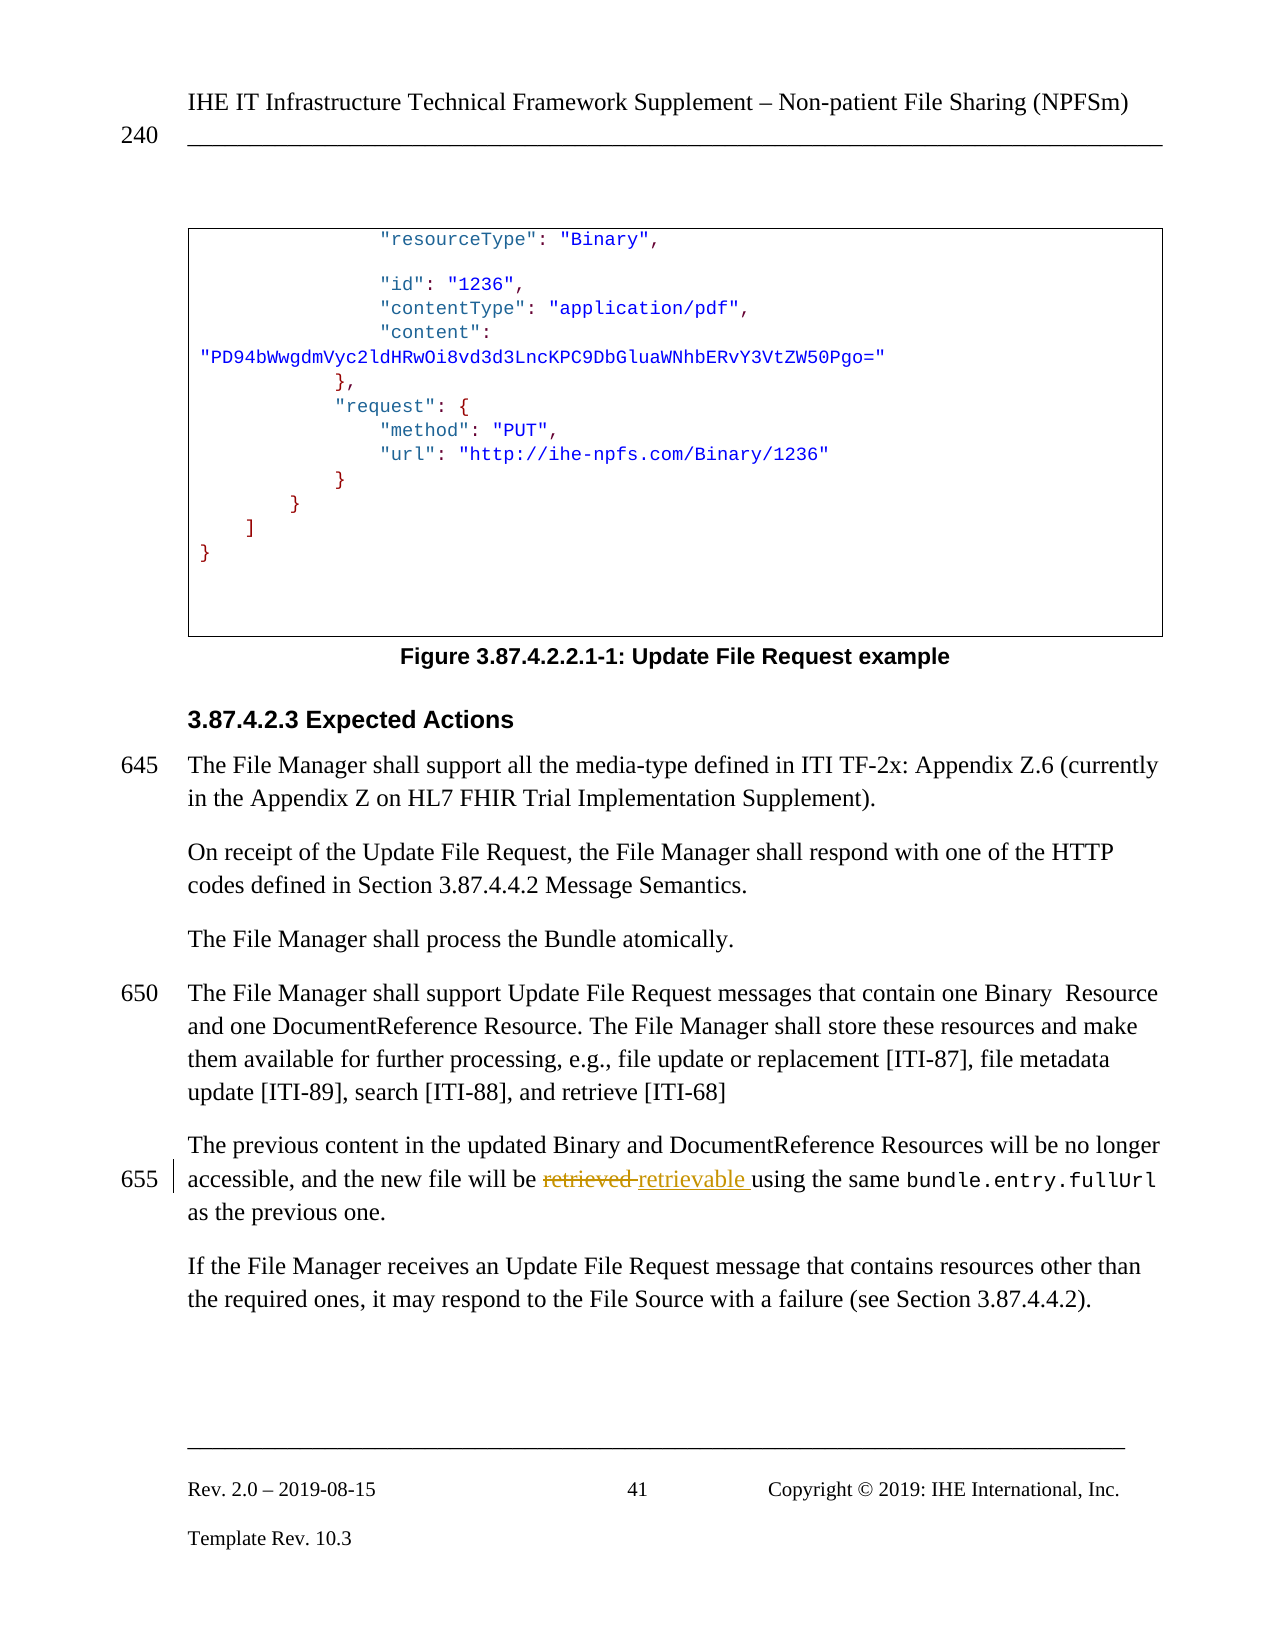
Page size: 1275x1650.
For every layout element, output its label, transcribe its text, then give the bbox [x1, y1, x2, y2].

subtitle 3.87.4.2.3 Expected Actions [187, 704, 1162, 733]
text The File Manager shall process the Bundle atomically. [187, 924, 1162, 953]
title Figure 3.87.4.2.2.1-1: Update File Request example [187, 643, 1162, 669]
text If the File Manager receives an Update File Request message that contains resources other than the required ones, it may respond to the File Source with a failure (see Section 3.87.4.4.2). [187, 1251, 1162, 1313]
text The File Manager shall support Update File Request messages that contain one Binary Resource and one DocumentReference Resource. The File Manager shall store these resources and make them available for further processing, e.g., file update or replacement [ITI-87], file metadata update [ITI-89], search [ITI-88], and retrieve [ITI-68] [187, 978, 1162, 1106]
text On receipt of the Update File Request, the File Manager shall respond with one of the HTTP codes defined in Section 3.87.4.4.2 Message Semantics. [187, 837, 1162, 899]
text The previous content in the updated Binary and DocumentReference Resources will be no longer accessible, and the new file will be using the same bundle.entry.fullUrl as the previous one. [187, 1131, 1162, 1226]
text The File Manager shall support all the media-type defined in ITI TF-2x: Appendix Z.6 (currently in the Appendix Z on HL7 FHIR Trial Implementation Supplement). [187, 750, 1162, 812]
